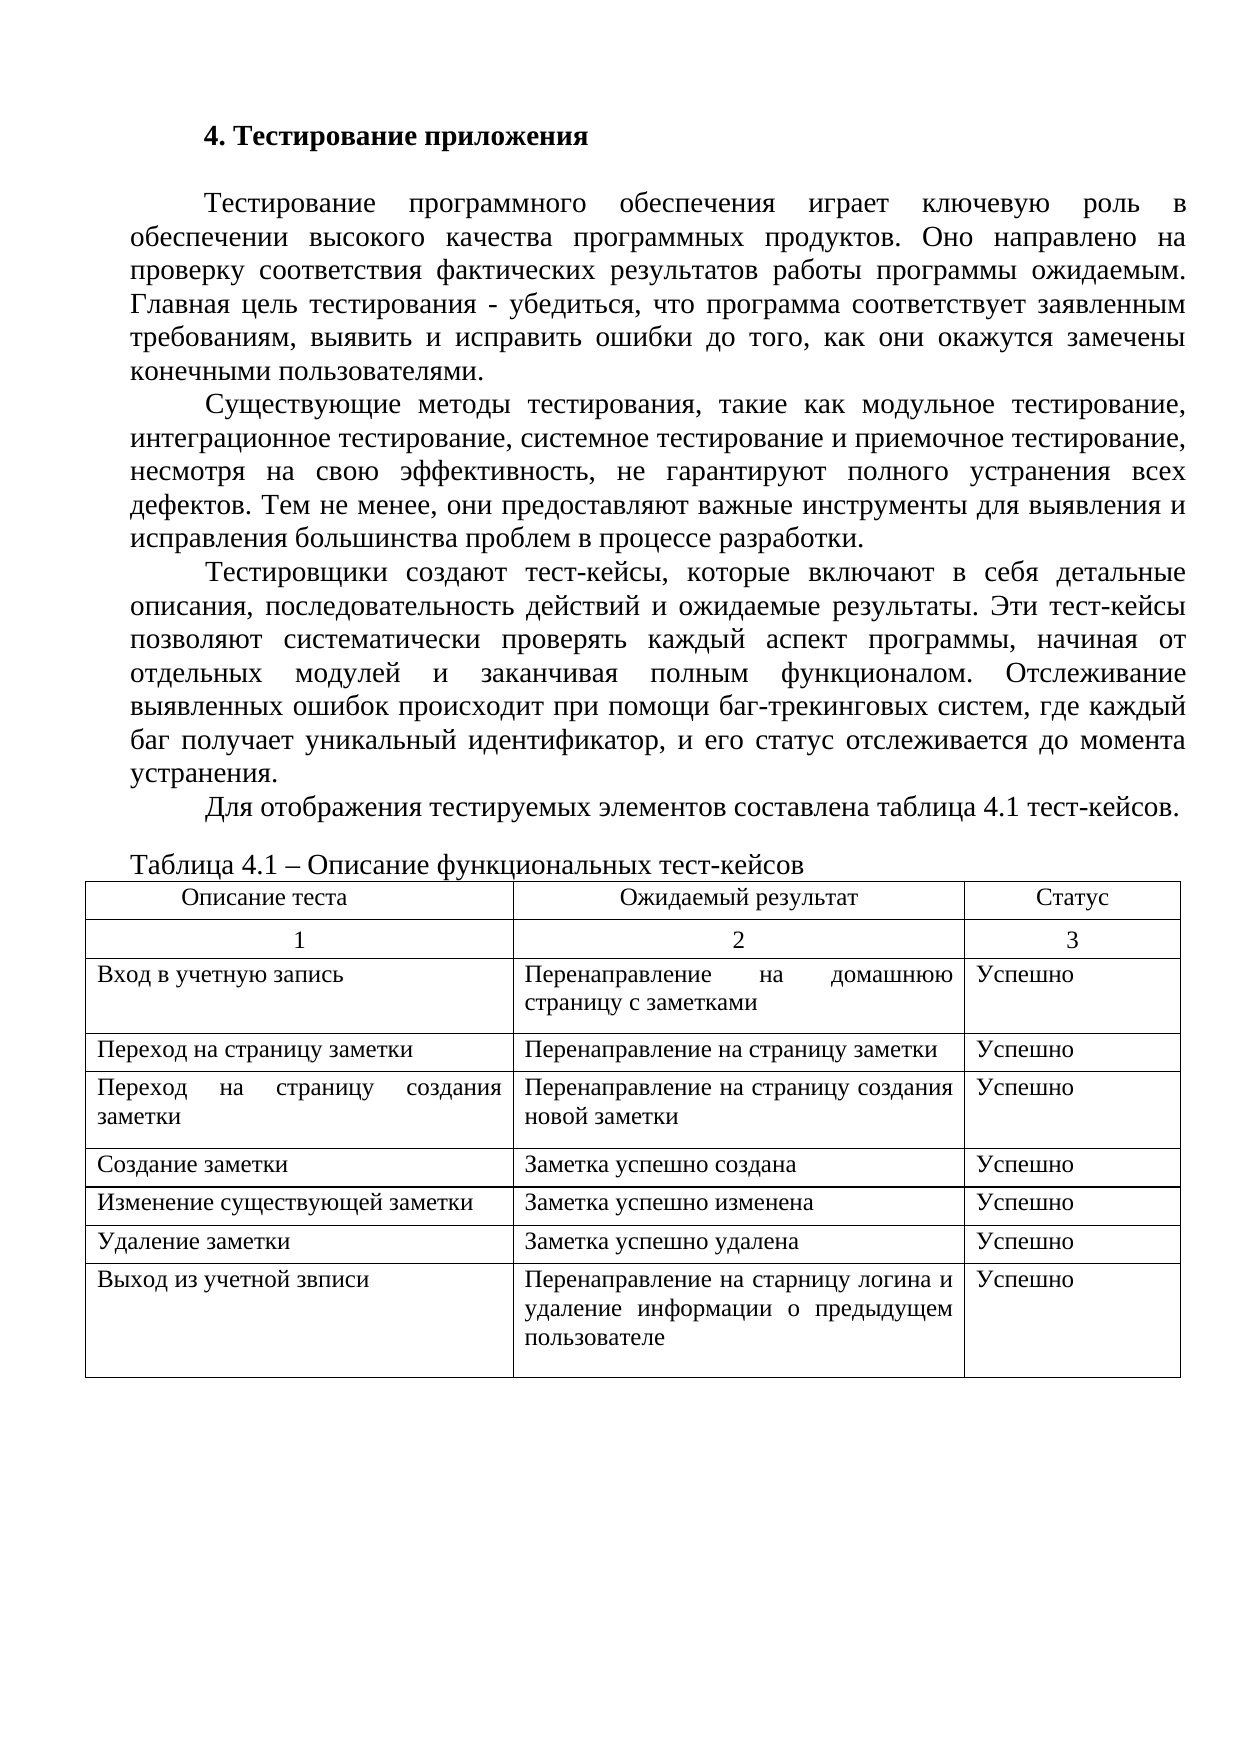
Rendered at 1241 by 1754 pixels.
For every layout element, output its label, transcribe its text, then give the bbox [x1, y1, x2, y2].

text Существующие методы тестирования, такие как модульное тестирование, интеграционное тестирование, системное тестирование и приемочное тестирование, несмотря на свою эффективность, не гарантируют полного устранения всех дефектов. Тем не менее, они предоставляют важные инструменты для выявления и исправления большинства проблем в процессе разработки. [130, 386, 1187, 554]
table_cell Успешно [965, 1072, 1180, 1148]
table_cell Выход из учетной звписи [86, 1264, 513, 1377]
table_header Статус [965, 882, 1180, 919]
table_cell Заметка успешно изменена [514, 1188, 964, 1225]
table_cell Перенаправление на домашнюю страницу c заметками [514, 959, 964, 1033]
text 4. Тестирование приложения [130, 118, 1187, 152]
table_cell Успешно [965, 959, 1180, 1033]
table_cell Удаление заметки [86, 1226, 513, 1263]
table_cell Изменение существующей заметки [86, 1188, 513, 1225]
table_cell Успешно [965, 1226, 1180, 1263]
table_cell Вход в учетную запись [86, 959, 513, 1033]
table_cell Перенаправление на страницу создания новой заметки [514, 1072, 964, 1148]
text Таблица 4.1 – Описание функциональных тест-кейсов [130, 847, 1187, 881]
table_cell Создание заметки [86, 1149, 513, 1186]
table_cell 2 [514, 920, 964, 958]
table_cell 3 [965, 920, 1180, 958]
table_cell Заметка успешно создана [514, 1149, 964, 1186]
table_cell Перенаправление на старницу логина и удаление информации о предыдущем пользователе [514, 1264, 964, 1377]
table_cell Заметка успешно удалена [514, 1226, 964, 1263]
table_cell Успешно [965, 1188, 1180, 1225]
table_cell Переход на страницу заметки [86, 1034, 513, 1071]
table_cell Успешно [965, 1034, 1180, 1071]
text Тестировщики создают тест-кейсы, которые включают в себя детальные описания, последовательность действий и ожидаемые результаты. Эти тест-кейсы позволяют систематически проверять каждый аспект программы, начиная от отдельных модулей и заканчивая полным функционалом. Отслеживание выявленных ошибок происходит при помощи баг-трекинговых систем, где каждый баг получает уникальный идентификатор, и его статус отслеживается до момента устранения. [130, 554, 1187, 789]
table_header Ожидаемый результат [514, 882, 964, 919]
text Тестирование программного обеспечения играет ключевую роль в обеспечении высокого качества программных продуктов. Оно направлено на проверку соответствия фактических результатов работы программы ожидаемым. Главная цель тестирования - убедиться, что программа соответствует заявленным требованиям, выявить и исправить ошибки до того, как они окажутся замечены конечными пользователями. [130, 185, 1187, 386]
table_cell 1 [86, 920, 513, 958]
table_cell Переход на страницу создания заметки [86, 1072, 513, 1148]
table_cell Успешно [965, 1264, 1180, 1377]
text Для отображения тестируемых элементов составлена таблица 4.1 тест-кейсов. [130, 789, 1187, 822]
table_cell Успешно [965, 1149, 1180, 1186]
table_header Описание теста [86, 882, 513, 919]
table_cell Перенаправление на страницу заметки [514, 1034, 964, 1071]
